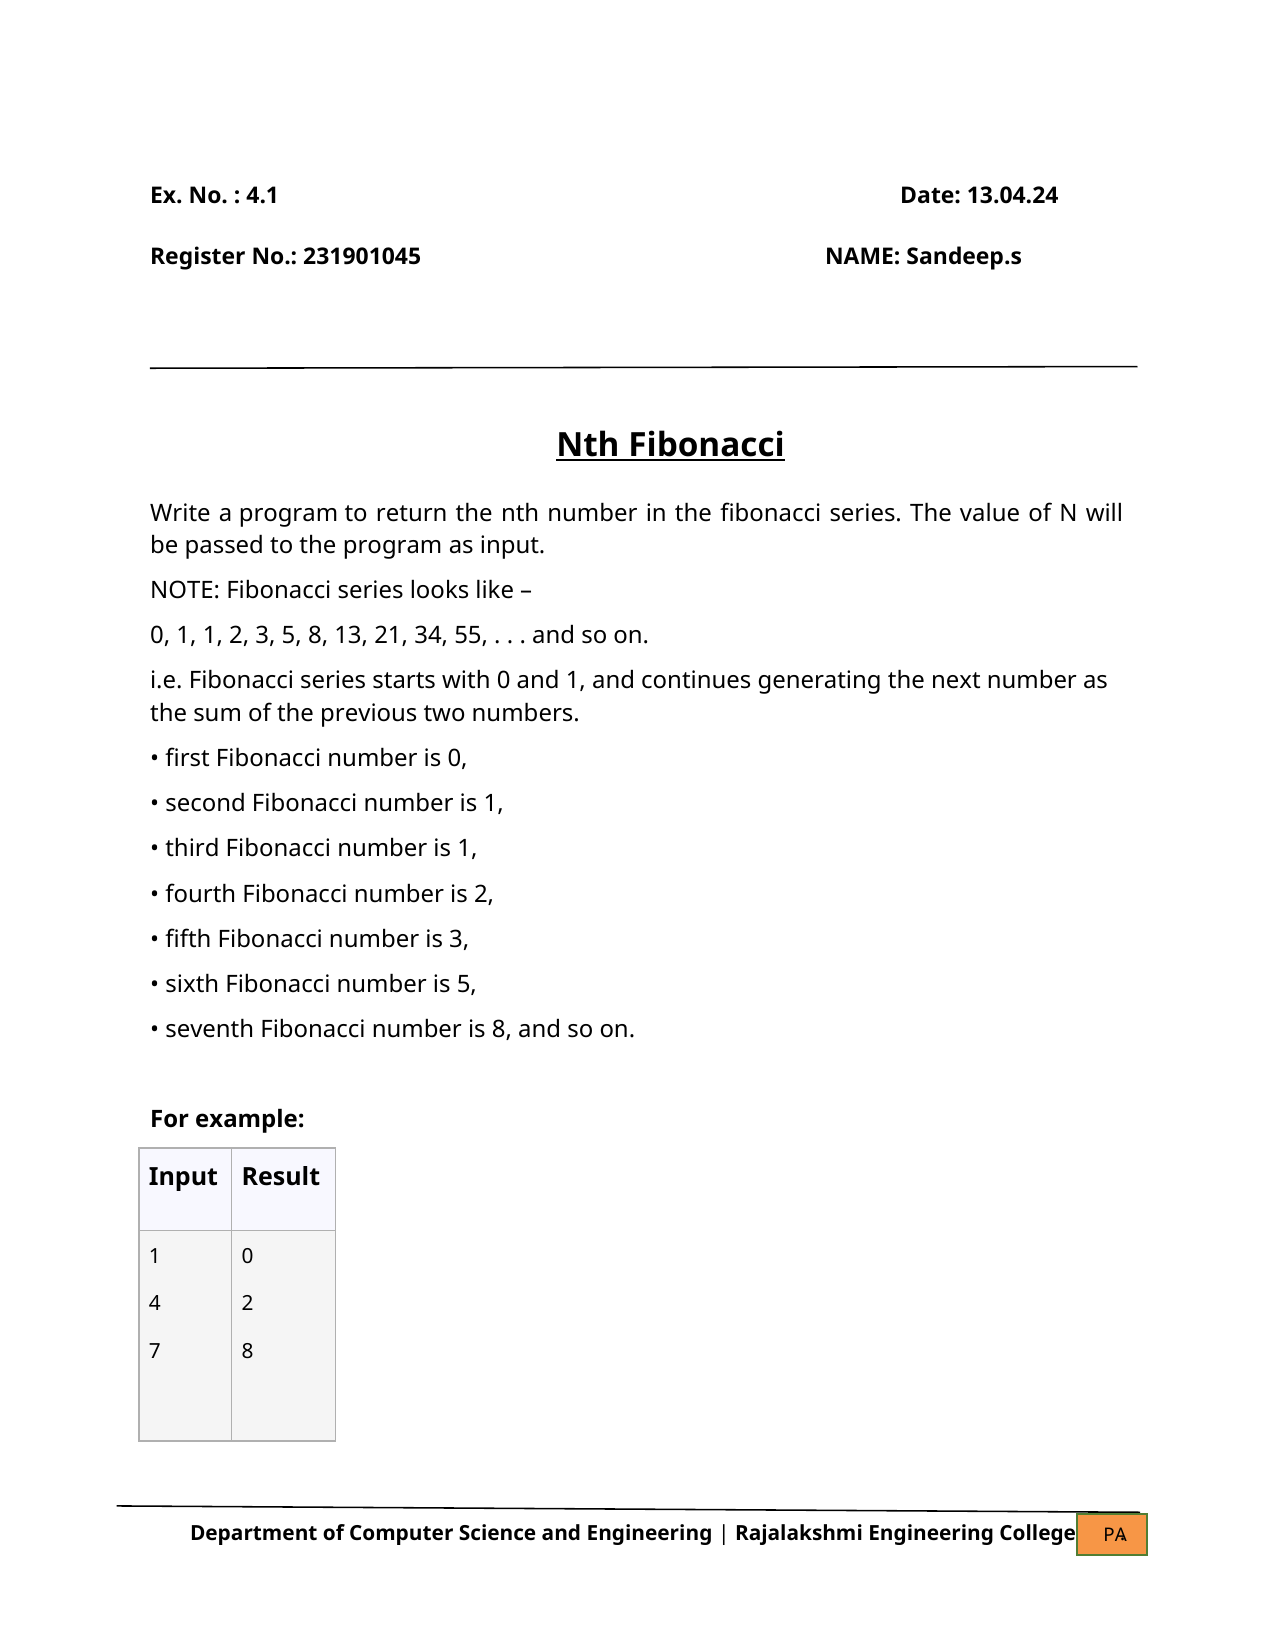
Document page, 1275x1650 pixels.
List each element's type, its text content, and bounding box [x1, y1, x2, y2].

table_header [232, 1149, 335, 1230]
text Ex. No. : 4.1 Date: 13.04.24 [150, 179, 1125, 210]
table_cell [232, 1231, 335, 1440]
text • sixth Fibonacci number is 5, [150, 967, 1125, 999]
text • seventh Fibonacci number is 8, and so on. [150, 1012, 1125, 1044]
text • fifth Fibonacci number is 3, [150, 921, 1125, 954]
text • third Fibonacci number is 1, [150, 831, 1125, 864]
text • fourth Fibonacci number is 2, [150, 876, 1125, 909]
text NOTE: Fibonacci series looks like – [150, 573, 1125, 606]
text • second Fibonacci number is 1, [150, 786, 1125, 819]
text For example: [150, 1102, 1125, 1134]
text i.e. Fibonacci series starts with 0 and 1, and continues generating the next number as the sum of the previous two numbers. [150, 663, 1125, 728]
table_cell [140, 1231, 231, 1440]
text 0, 1, 1, 2, 3, 5, 8, 13, 21, 34, 55, . . . and so on. [150, 618, 1125, 651]
text Nth Fibonacci [216, 421, 1125, 466]
text Register No.: 231901045 NAME: Sandeep.s [150, 239, 1125, 271]
text Write a program to return the nth number in the fibonacci series. The value of N will be passed to the program as input. [150, 495, 1125, 561]
text • first Fibonacci number is 0, [150, 741, 1125, 774]
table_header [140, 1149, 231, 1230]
